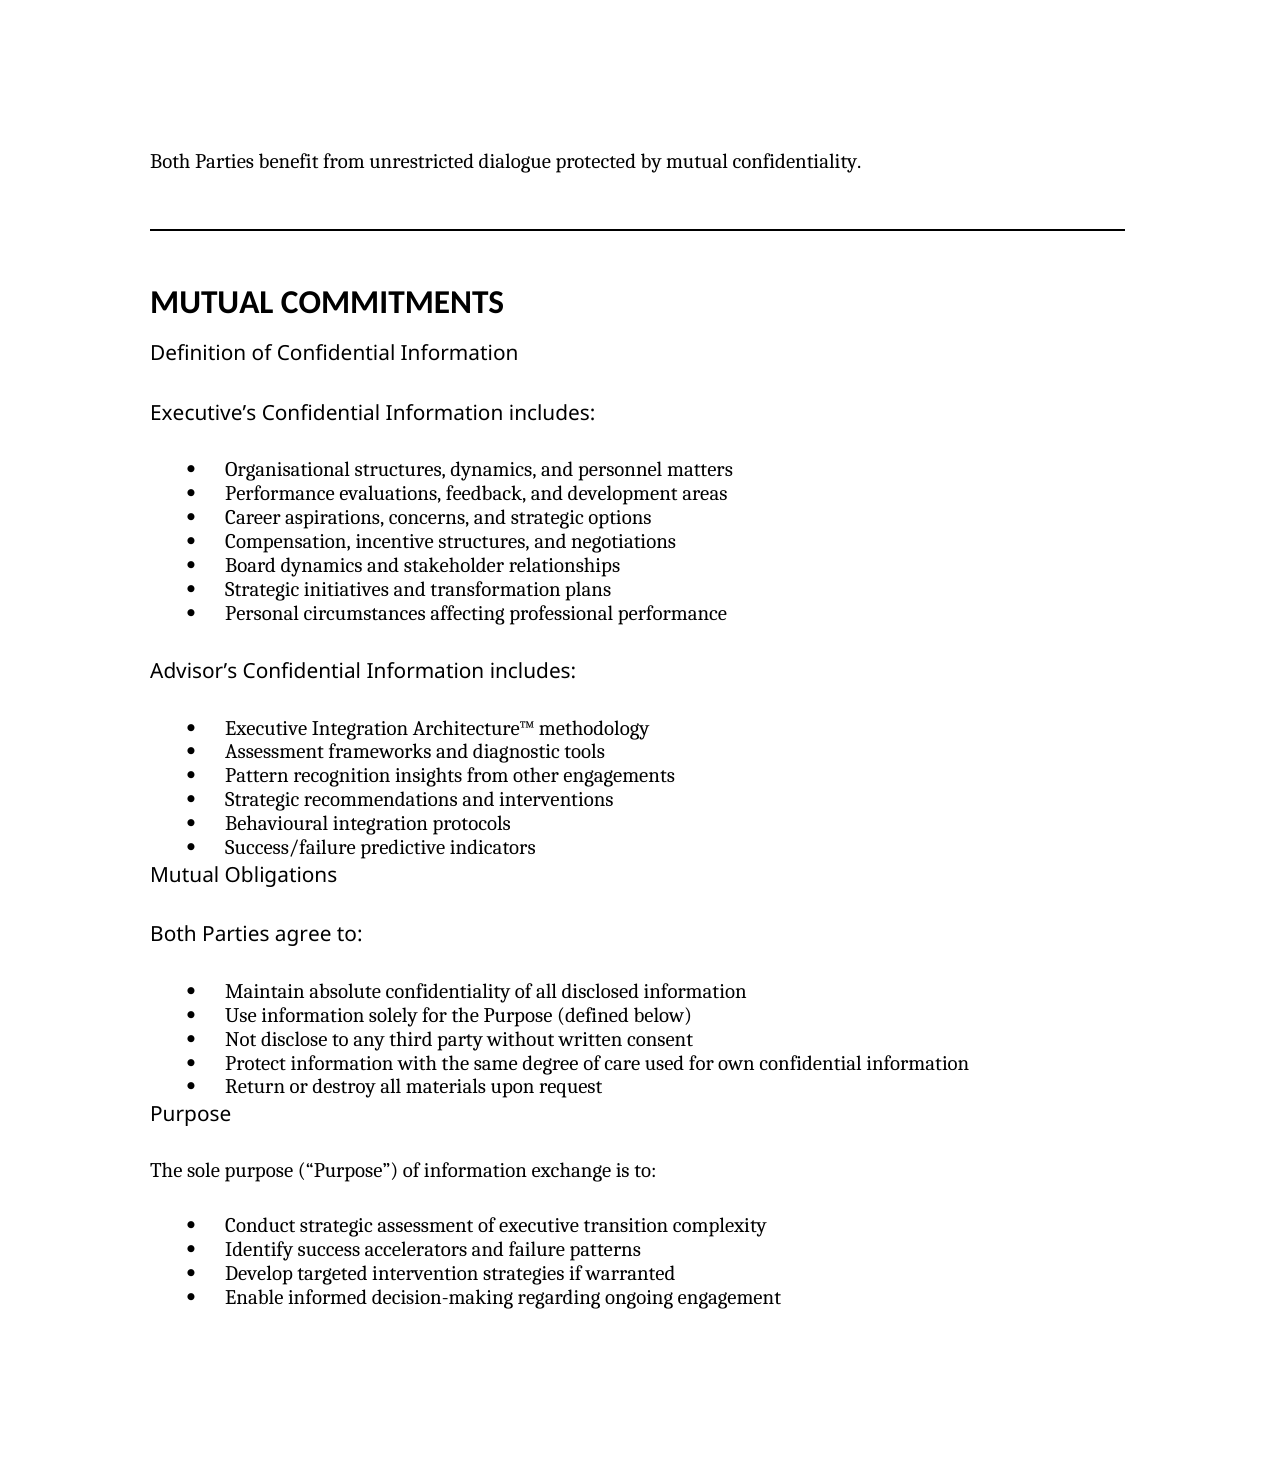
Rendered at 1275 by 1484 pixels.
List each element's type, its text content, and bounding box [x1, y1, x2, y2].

list Career aspirations, concerns, and strategic options [187, 505, 1125, 529]
list Assessment frameworks and diagnostic tools [187, 740, 1125, 764]
list Identify success accelerators and failure patterns [187, 1238, 1125, 1262]
list Behavioural integration protocols [187, 812, 1125, 836]
list Organisational structures, dynamics, and personnel matters [187, 457, 1125, 481]
list Personal circumstances affecting professional performance [187, 601, 1125, 625]
text Purpose [150, 1099, 1125, 1127]
list Strategic recommendations and interventions [187, 788, 1125, 812]
text Executive’s Confidential Information includes: [150, 398, 1125, 426]
list Executive Integration Architecture™ methodology [187, 716, 1125, 740]
list Use information solely for the Purpose (defined below) [187, 1003, 1125, 1027]
list Develop targeted intervention strategies if warranted [187, 1262, 1125, 1286]
text Advisor’s Confidential Information includes: [150, 656, 1125, 685]
text Both Parties agree to: [150, 919, 1125, 948]
subtitle MUTUAL COMMITMENTS [150, 281, 1125, 321]
list Enable informed decision-making regarding ongoing engagement [187, 1286, 1125, 1310]
list Strategic initiatives and transformation plans [187, 577, 1125, 601]
list Compensation, incentive structures, and negotiations [187, 529, 1125, 553]
list Conduct strategic assessment of executive transition complexity [187, 1214, 1125, 1238]
list Board dynamics and stakeholder relationships [187, 553, 1125, 577]
list Protect information with the same degree of care used for own confidential information [187, 1051, 1125, 1075]
text Definition of Confidential Information [150, 338, 1125, 367]
text The sole purpose (“Purpose”) of information exchange is to: [150, 1159, 1125, 1183]
text Mutual Obligations [150, 860, 1125, 888]
list Pattern recognition insights from other engagements [187, 764, 1125, 788]
text Both Parties benefit from unrestricted dialogue protected by mutual confidentiality. [150, 150, 1125, 174]
list Maintain absolute confidentiality of all disclosed information [187, 979, 1125, 1003]
list Performance evaluations, feedback, and development areas [187, 481, 1125, 505]
list Return or destroy all materials upon request [187, 1075, 1125, 1099]
list Not disclose to any third party without written consent [187, 1027, 1125, 1051]
list Success/failure predictive indicators [187, 836, 1125, 860]
